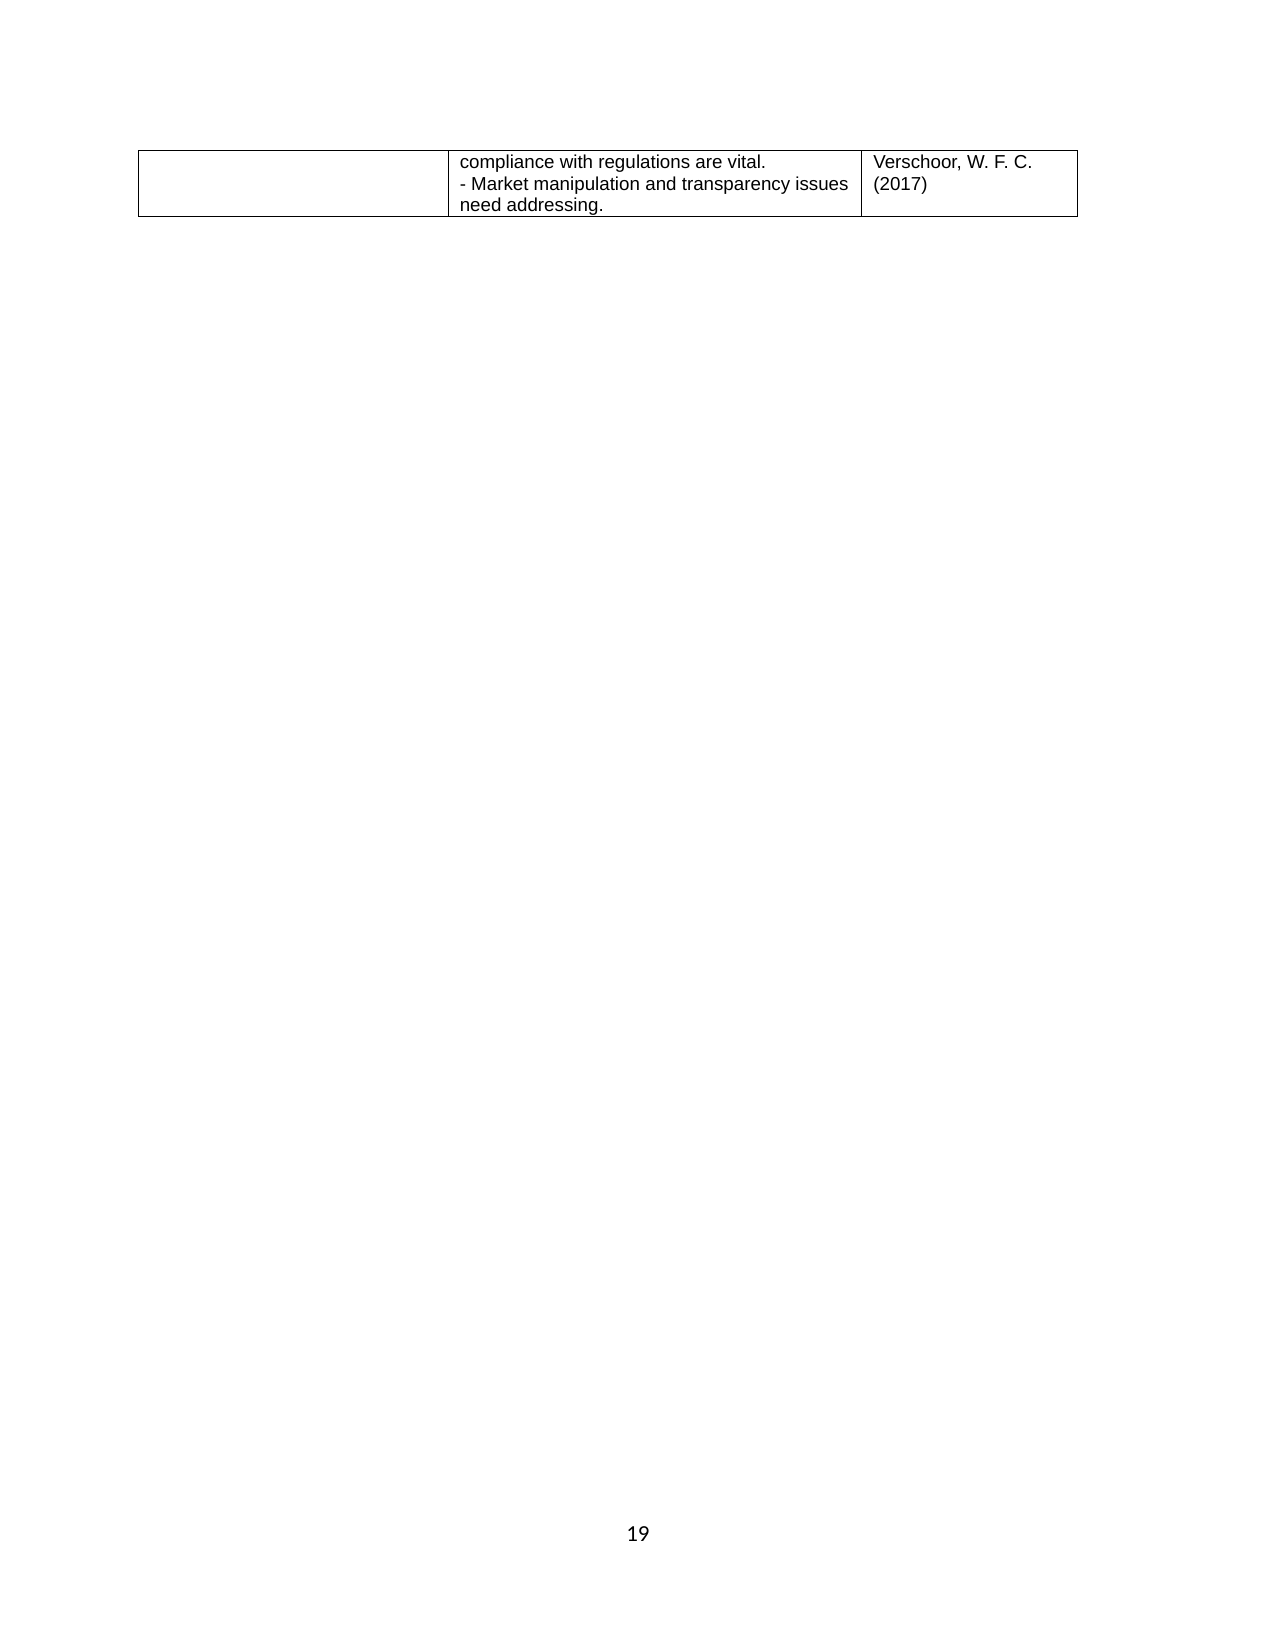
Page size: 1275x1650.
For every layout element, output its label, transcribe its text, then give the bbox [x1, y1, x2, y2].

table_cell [139, 151, 448, 216]
table_cell ter Ellen, S. and Verschoor, W. F. C. (2017) [862, 151, 1077, 216]
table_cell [449, 151, 861, 216]
